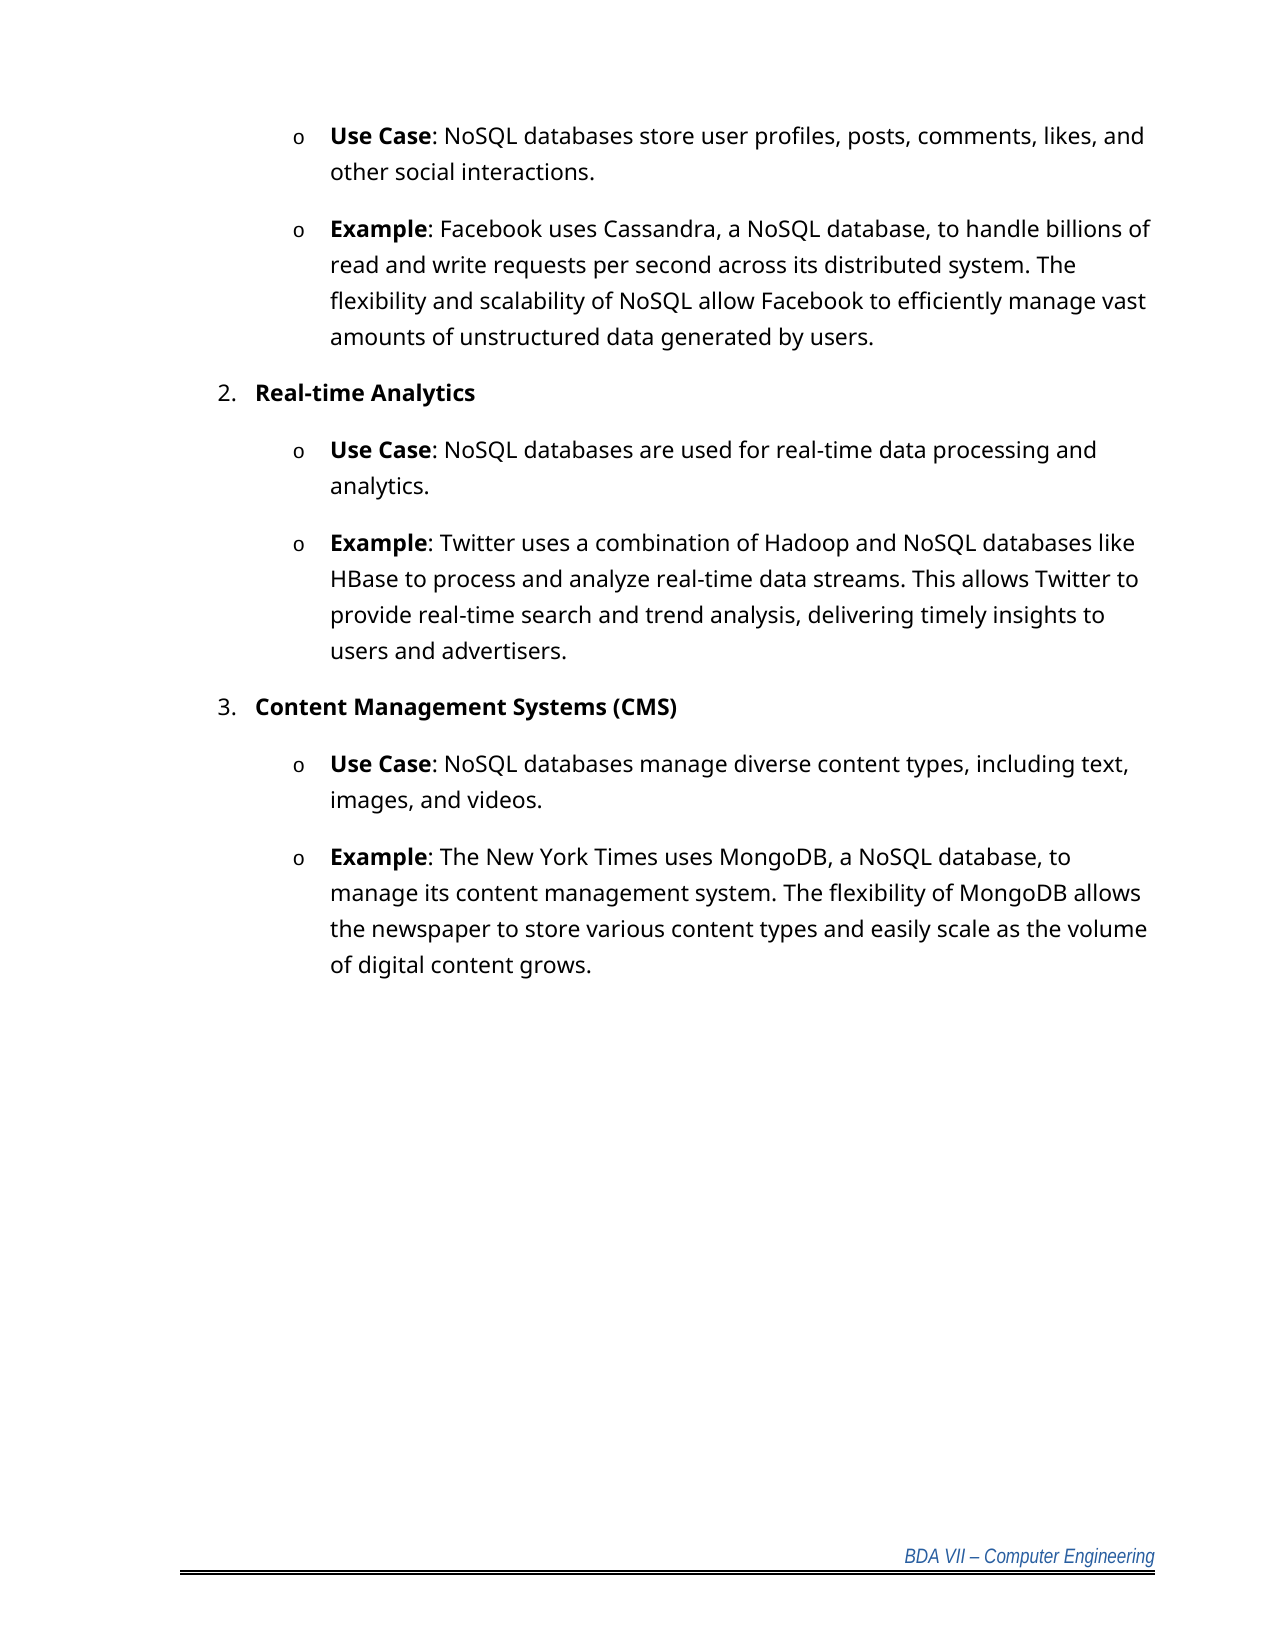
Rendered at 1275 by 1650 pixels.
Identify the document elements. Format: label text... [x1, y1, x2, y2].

list Use Case: NoSQL databases are used for real-time data processing and analytics. [292, 434, 1155, 501]
list Content Management Systems (CMS) [217, 691, 1155, 723]
list Use Case: NoSQL databases manage diverse content types, including text, images, and videos. [292, 748, 1155, 815]
list Example: The New York Times uses MongoDB, a NoSQL database, to manage its content management system. The flexibility of MongoDB allows the newspaper to store various content types and easily scale as the volume of digital content grows. [292, 841, 1155, 980]
list Example: Facebook uses Cassandra, a NoSQL database, to handle billions of read and write requests per second across its distributed system. The flexibility and scalability of NoSQL allow Facebook to efficiently manage vast amounts of unstructured data generated by users. [292, 213, 1155, 352]
list Real-time Analytics [217, 377, 1155, 408]
list Example: Twitter uses a combination of Hadoop and NoSQL databases like HBase to process and analyze real-time data streams. This allows Twitter to provide real-time search and trend analysis, delivering timely insights to users and advertisers. [292, 527, 1155, 666]
list Use Case: NoSQL databases store user profiles, posts, comments, likes, and other social interactions. [292, 120, 1155, 187]
